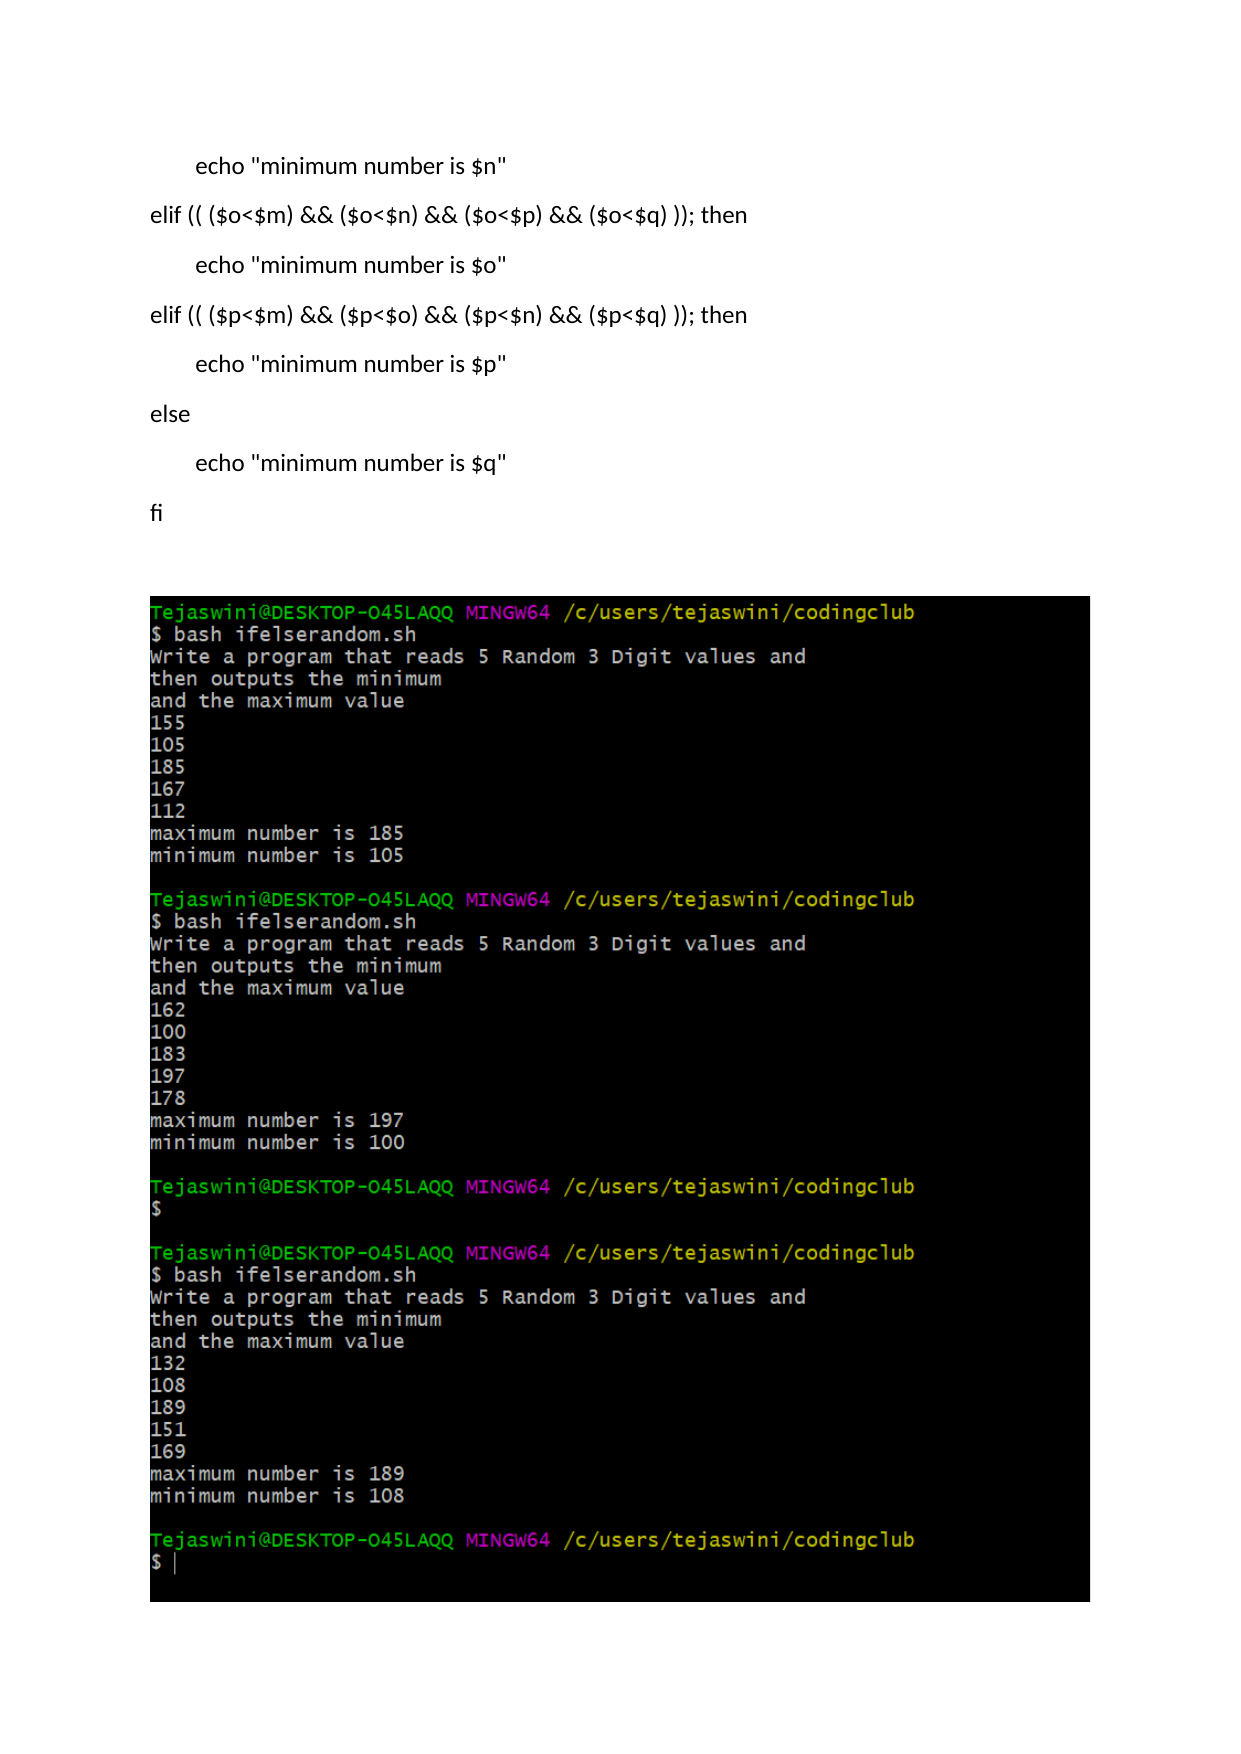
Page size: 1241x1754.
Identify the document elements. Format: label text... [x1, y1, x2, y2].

text elif (( ($o<$m) && ($o<$n) && ($o<$p) && ($o<$q) )); then [150, 199, 1090, 230]
text else [150, 398, 1090, 428]
text elif (( ($p<$m) && ($p<$o) && ($p<$n) && ($p<$q) )); then [150, 299, 1090, 329]
text echo "minimum number is $q" [150, 447, 1090, 478]
text echo "minimum number is $p" [150, 348, 1090, 379]
picture [150, 596, 1091, 1602]
text fi [150, 497, 1090, 528]
text echo "minimum number is $n" [150, 150, 1090, 181]
text echo "minimum number is $o" [150, 249, 1090, 280]
